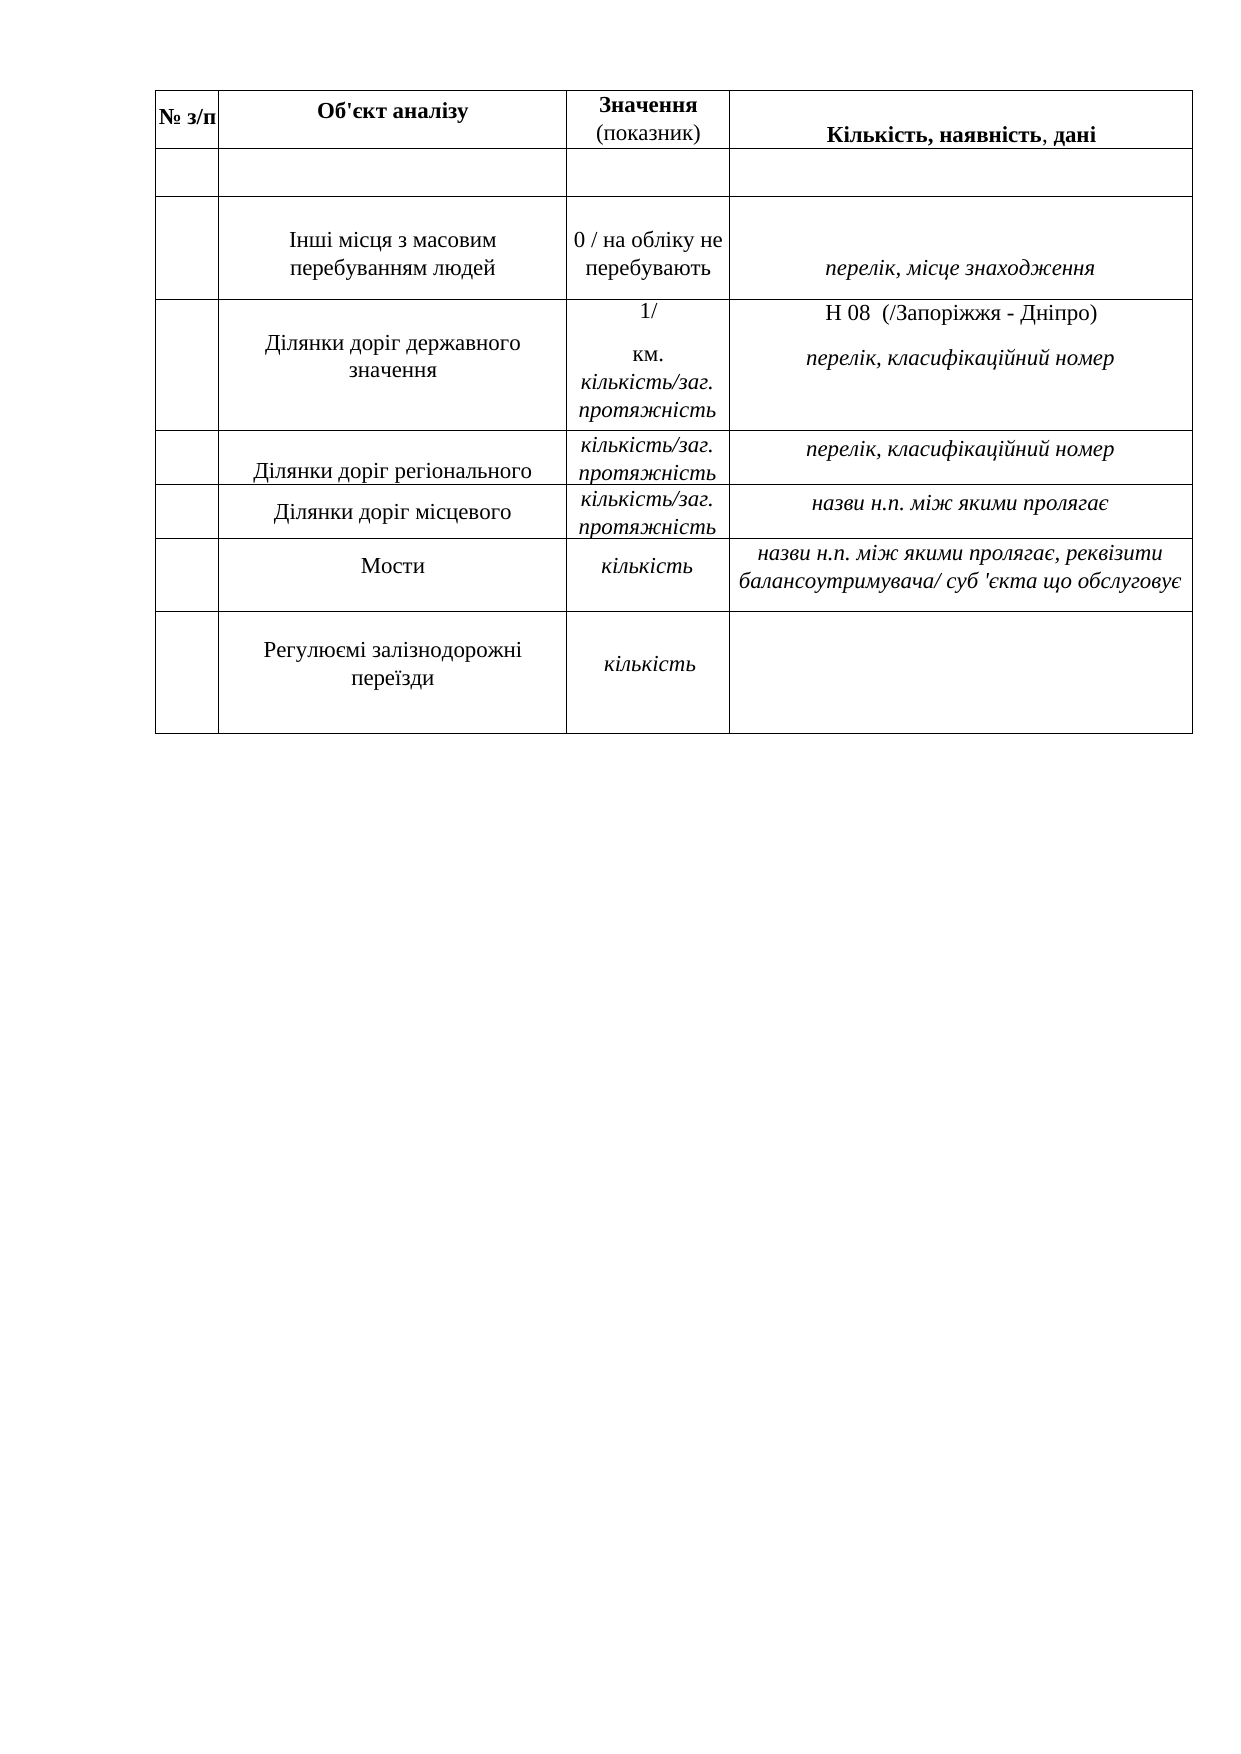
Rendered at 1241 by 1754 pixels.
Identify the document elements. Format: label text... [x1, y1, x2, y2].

table_cell [156, 149, 218, 196]
table_cell Мости [219, 539, 566, 611]
table_cell перелік, місце знаходження [730, 197, 1192, 298]
table_cell [156, 485, 218, 538]
table_cell Ділянки доріг регіонального значення [219, 431, 566, 484]
table_cell перелік, класифікаційний номер [730, 431, 1192, 484]
table_cell Інші місця з масовим перебуванням людей [219, 197, 566, 298]
table_cell Ділянки доріг державного значення [219, 300, 566, 430]
table_cell Н 08 (/Запоріжжя - Дніпро) перелік, класифікаційний номер [730, 300, 1192, 430]
table_cell [730, 612, 1192, 732]
table_cell [156, 612, 218, 732]
table_cell кількість/заг. протяжність [567, 485, 729, 538]
table_header Значення (показник) [567, 91, 729, 148]
table_cell [156, 539, 218, 611]
table_cell 0 / на обліку не перебувають [567, 197, 729, 298]
table_header № з/п [156, 91, 218, 148]
table_cell 1/ км. кількість/заг. протяжність [567, 300, 729, 430]
table_cell [730, 149, 1192, 196]
table_cell кількість [567, 612, 729, 732]
table_cell Ділянки доріг місцевого значення [219, 485, 566, 538]
table_cell кількість [567, 539, 729, 611]
table_cell кількість/заг. протяжність [567, 431, 729, 484]
table_cell [156, 197, 218, 298]
table_cell Регулюємі залізнодорожні переїзди [219, 612, 566, 732]
table_cell назви н.п. між якими пролягає, реквізити балансоутримувача/ суб 'єкта що обслуговує [730, 539, 1192, 611]
table_cell [219, 149, 566, 196]
table_header Об'єкт аналізу [219, 91, 566, 148]
table_header Кількість, наявність, дані (примітка) [730, 91, 1192, 148]
table_cell [156, 431, 218, 484]
table_cell [156, 300, 218, 430]
table_cell назви н.п. між якими пролягає [730, 485, 1192, 538]
table_cell [567, 149, 729, 196]
